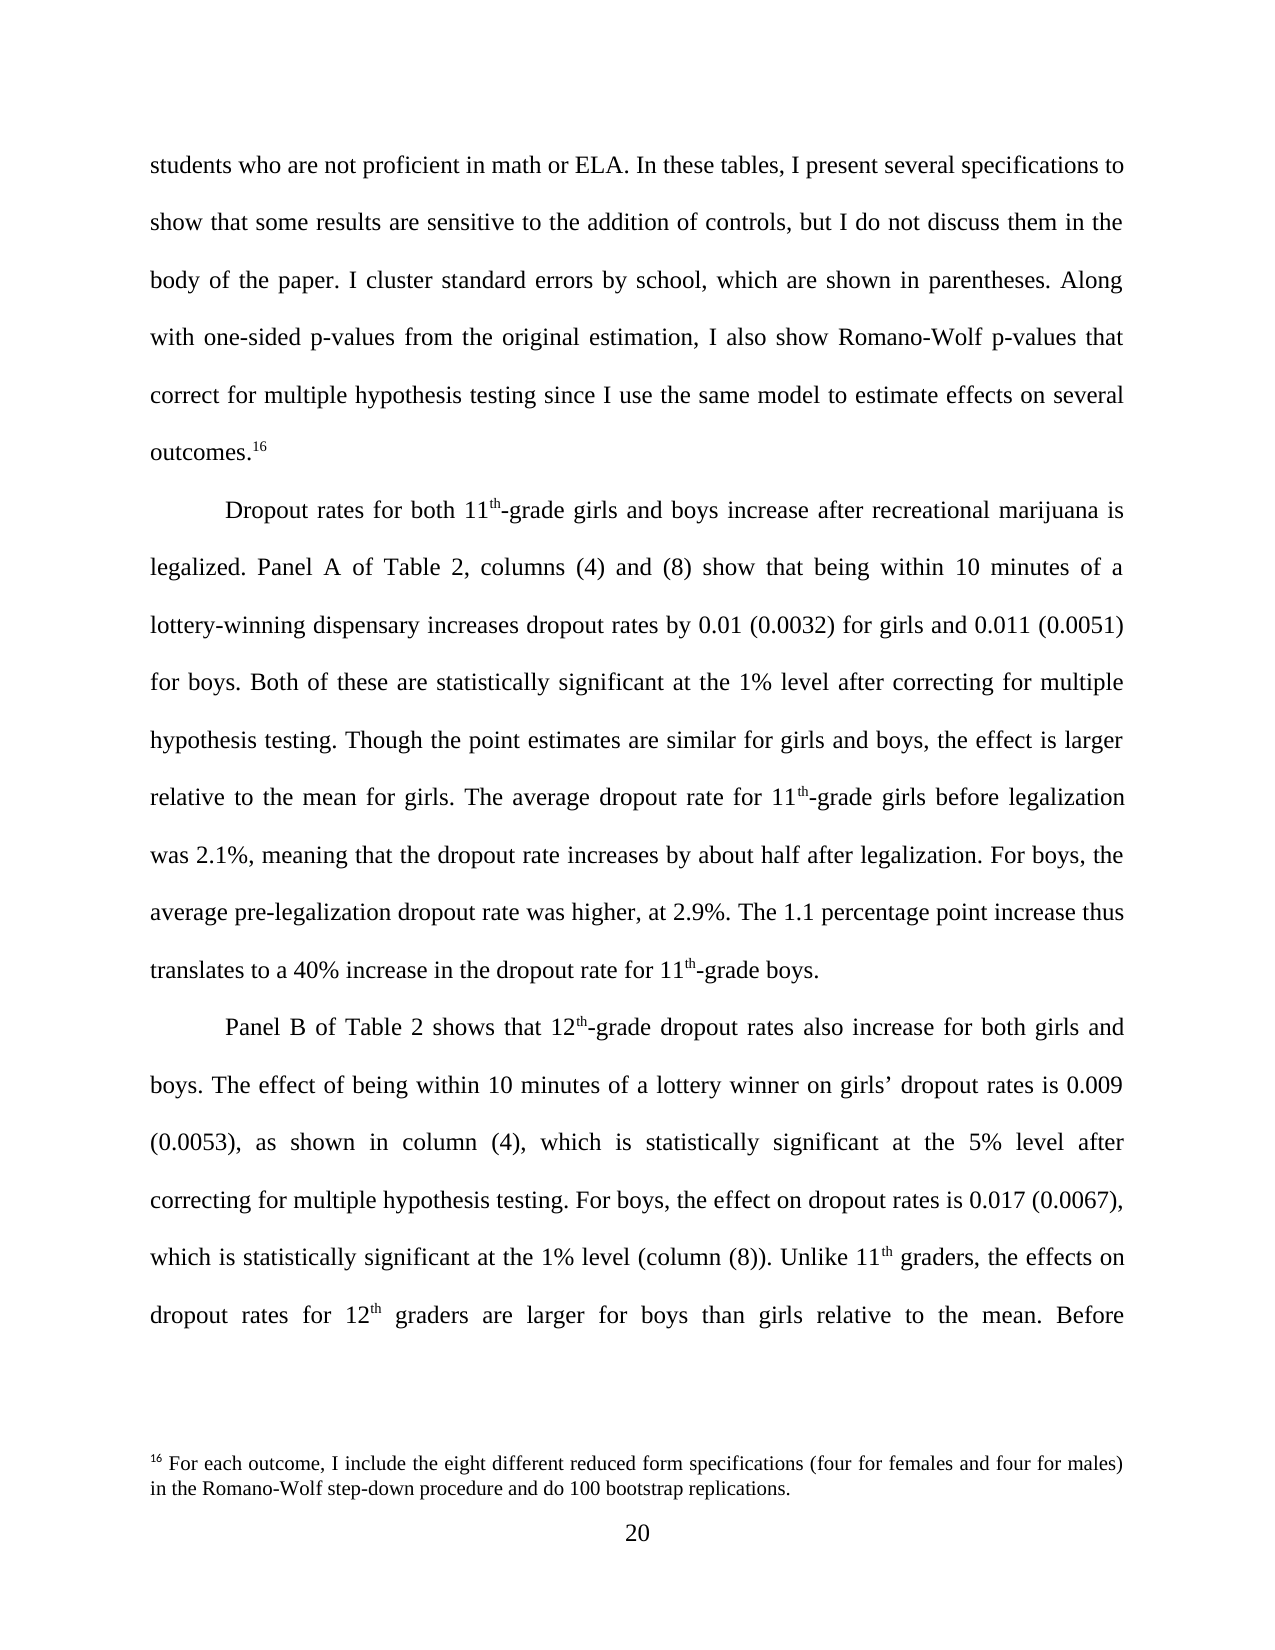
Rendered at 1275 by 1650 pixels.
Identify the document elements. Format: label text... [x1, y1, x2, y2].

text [150, 1012, 1125, 1329]
text Dropout rates for both 11th-grade girls and boys increase after recreational marijuana is legalized. Panel A of Table 2, columns (4) and (8) show that being within 10 minutes of a lottery-winning dispensary increases dropout rates by 0.01 (0.0032) for girls and 0.011 (0.0051) for boys. Both of these are statistically significant at the 1% level after correcting for multiple hypothesis testing. Though the point estimates are similar for girls and boys, the effect is larger relative to the mean for girls. The average dropout rate for 11th-grade girls before legalization was 2.1%, meaning that the dropout rate increases by about half after legalization. For boys, the average pre-legalization dropout rate was higher, at 2.9%. The 1.1 percentage point increase thus translates to a 40% increase in the dropout rate for 11th-grade boys. [150, 495, 1125, 984]
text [150, 150, 1125, 466]
